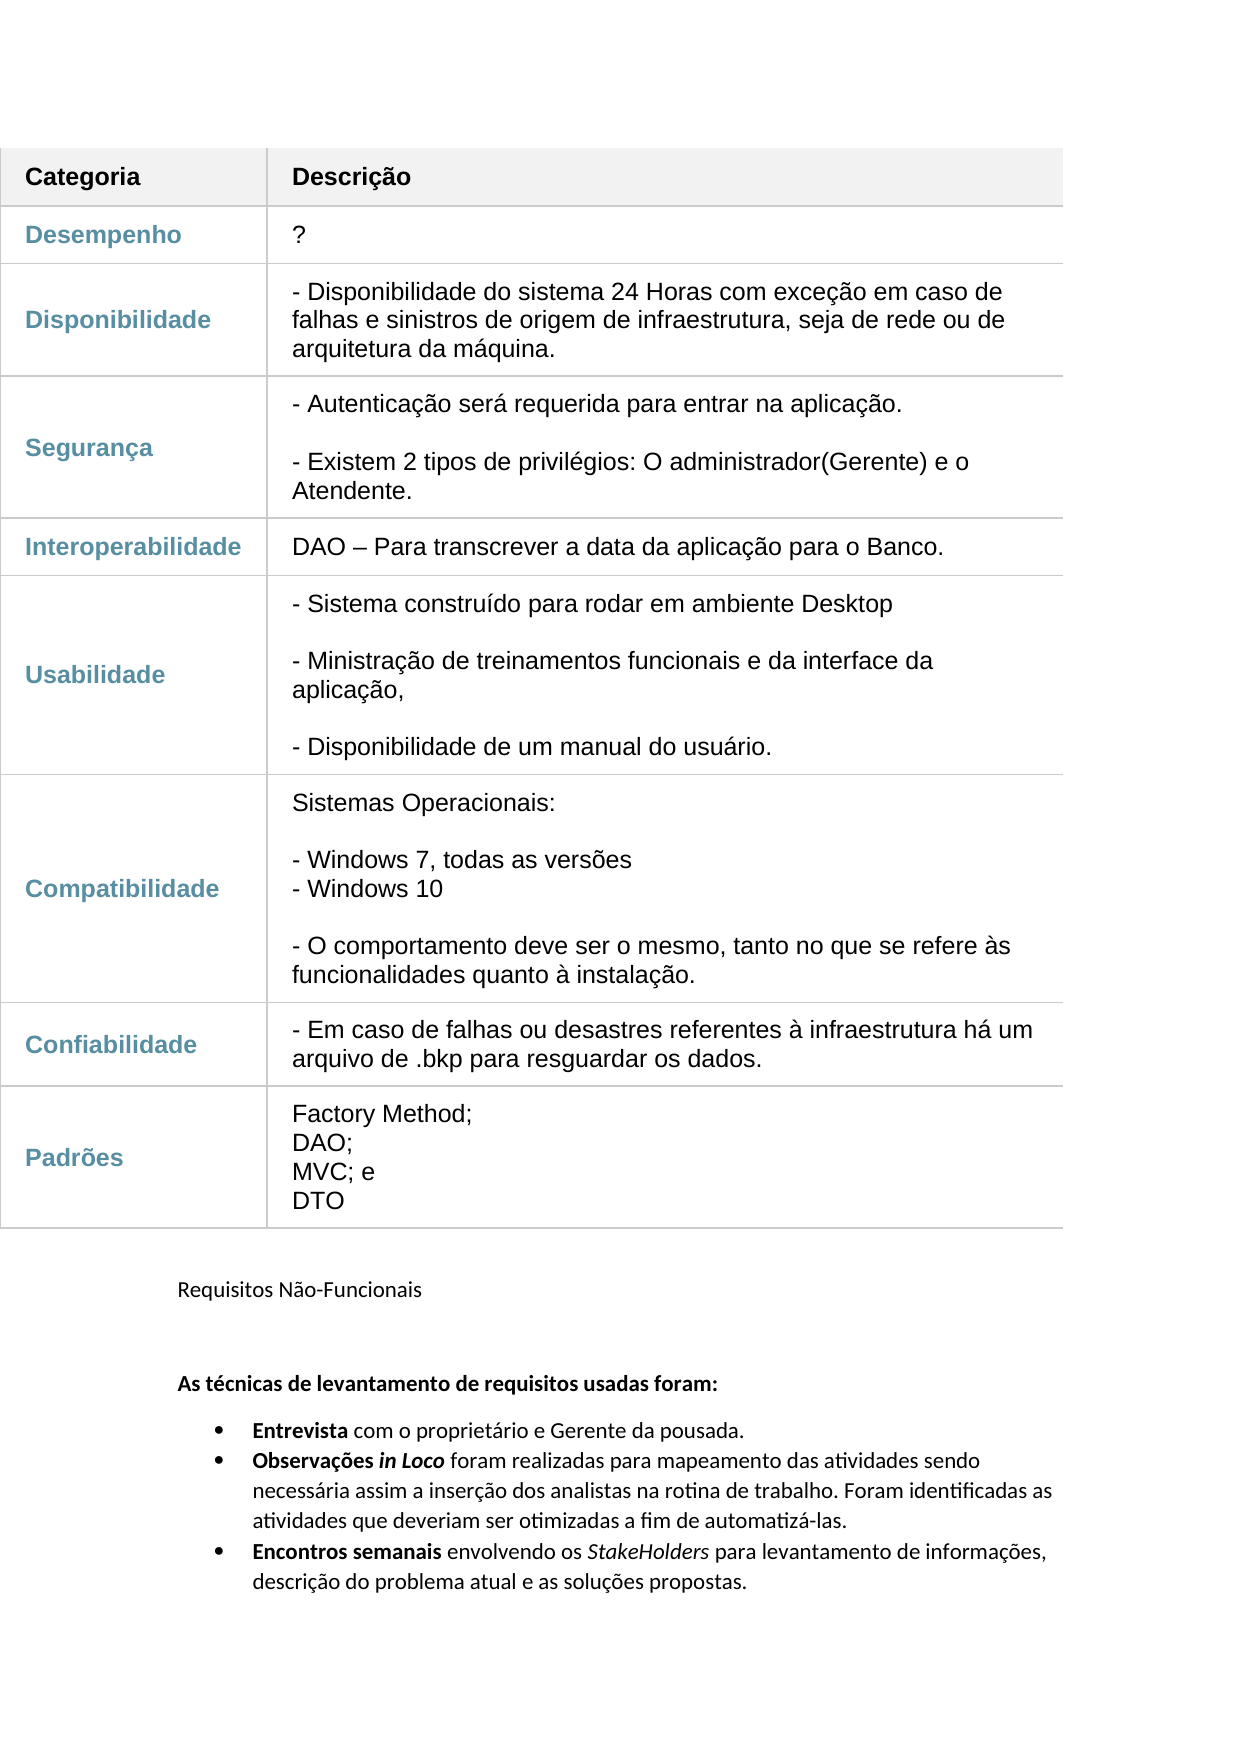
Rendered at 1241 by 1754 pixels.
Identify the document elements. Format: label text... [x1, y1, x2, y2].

text As técnicas de levantamento de requisitos usadas foram: [177, 1369, 1063, 1397]
table_cell - Em caso de falhas ou desastres referentes à infraestrutura há um arquivo de .bkp para resguardar os dados. [268, 1003, 1063, 1085]
list Entrevista com o proprietário e Gerente da pousada. [215, 1416, 1063, 1444]
table_cell Compatibilidade [1, 775, 266, 1001]
table_cell Interoperabilidade [1, 519, 266, 574]
table_cell Desempenho [1, 207, 266, 263]
table_header Categoria [1, 148, 266, 205]
list Observações in Loco foram realizadas para mapeamento das atividades sendo necessária assim a inserção dos analistas na rotina de trabalho. Foram identificadas as atividades que deveriam ser otimizadas a fim de automatizá-las. [215, 1446, 1063, 1535]
table_cell Sistemas Operacionais: - Windows 7, todas as versões - Windows 10 - O comportamento deve ser o mesmo, tanto no que se refere às funcionalidades quanto à instalação. [268, 775, 1063, 1001]
table_cell Confiabilidade [1, 1003, 266, 1085]
table_cell Disponibilidade [1, 264, 266, 375]
table_cell Factory Method; DAO; MVC; e DTO [268, 1087, 1063, 1227]
table_cell Usabilidade [1, 576, 266, 773]
text Requisitos Não-Funcionais [177, 1275, 1063, 1303]
table_header Descrição [268, 148, 1063, 205]
table_cell Padrões [1, 1087, 266, 1227]
list Encontros semanais envolvendo os StakeHolders para levantamento de informações, descrição do problema atual e as soluções propostas. [215, 1537, 1063, 1595]
table_cell DAO – Para transcrever a data da aplicação para o Banco. [268, 519, 1063, 574]
table_cell - Autenticação será requerida para entrar na aplicação. - Existem 2 tipos de privilégios: O administrador(Gerente) e o Atendente. [268, 377, 1063, 517]
table_cell - Sistema construído para rodar em ambiente Desktop - Ministração de treinamentos funcionais e da interface da aplicação, - Disponibilidade de um manual do usuário. [268, 576, 1063, 773]
table_cell Segurança [1, 377, 266, 517]
table_cell ? [268, 207, 1063, 263]
table_cell - Disponibilidade do sistema 24 Horas com exceção em caso de falhas e sinistros de origem de infraestrutura, seja de rede ou de arquitetura da máquina. [268, 264, 1063, 375]
